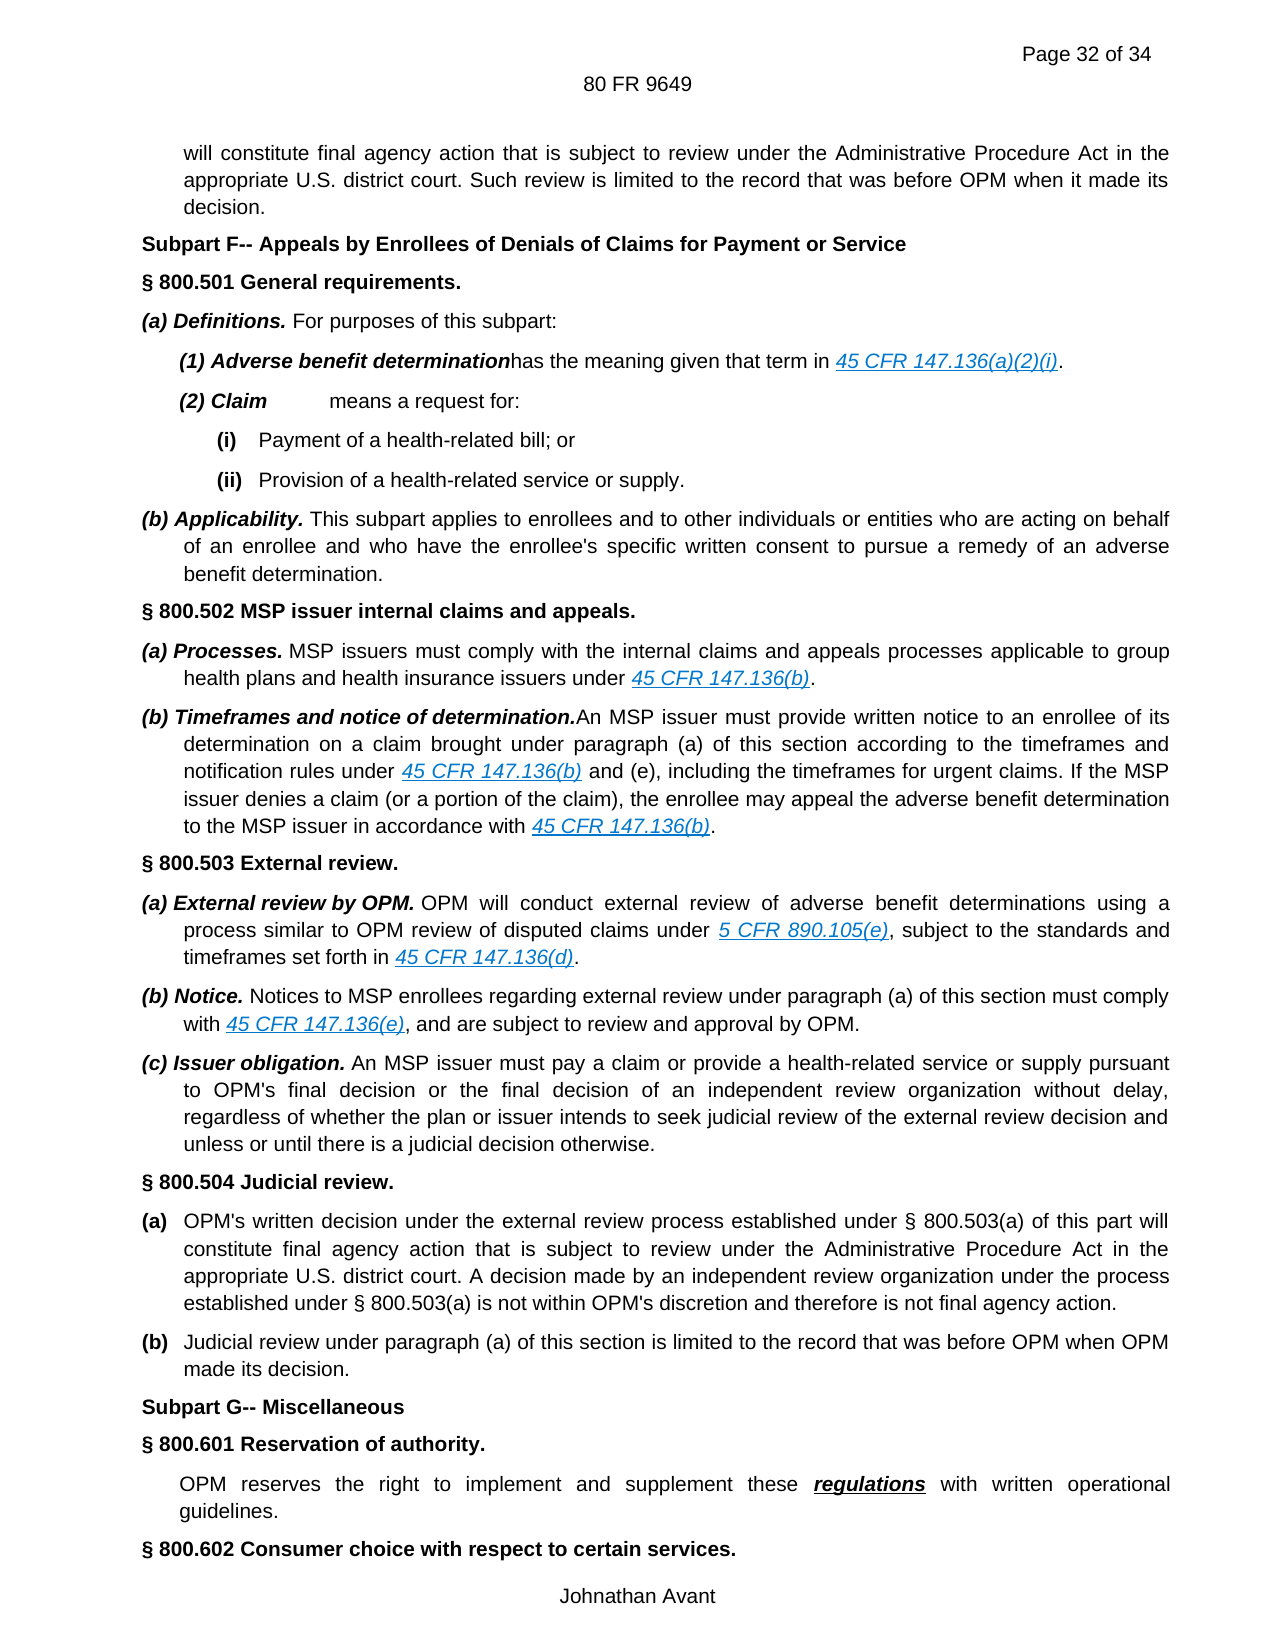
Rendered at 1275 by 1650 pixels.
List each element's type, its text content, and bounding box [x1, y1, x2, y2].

list rity. [142, 1431, 1171, 1456]
list Provision of a health-related service or supply. [217, 464, 1171, 492]
list respect to certain services. [142, 1535, 1171, 1560]
list . [142, 269, 1171, 294]
list Payment of a health-related bill; or [217, 425, 1171, 452]
list es of Denials of Claims for Payment or Service [142, 231, 1171, 256]
list means a request for: [179, 385, 1171, 412]
list ionhas the meaning given that term in 45 CFR 147.136(a)(2)(i). [179, 346, 1171, 373]
list OPM's written decision under the external review process established under § 800.503(a) of this part will constitute final agency action that is subject to review under the Administrative Procedure Act in the appropriate U.S. district court. A decision made by an independent review organization under the process established under § 800.503(a) is not within OPM's discretion and therefore is not final agency action. [142, 1206, 1171, 1314]
list Notices to MSP enrollees regarding external review under paragraph (a) of this section must comply with 45 CFR 147.136(e), and are subject to review and approval by OPM. [142, 981, 1171, 1035]
list This subpart applies to enrollees and to other individuals or entities who are acting on behalf of an enrollee and who have the enrollee's specific written consent to pursue a remedy of an adverse benefit determination. [142, 504, 1171, 585]
list claims and appeals. [142, 598, 1171, 623]
list For purposes of this subpart: [142, 306, 1171, 333]
list An MSP issuer must pay a claim or provide a health-related service or supply pursuant to OPM's final decision or the final decision of an independent review organization without delay, regardless of whether the plan or issuer intends to seek judicial review of the external review decision and unless or until there is a judicial decision otherwise. [142, 1048, 1171, 1156]
list MSP issuers must comply with the internal claims and appeals processes applicable to group health plans and health insurance issuers under 45 CFR 147.136(b). [142, 635, 1171, 689]
text OPM reserves the right to implement and supplement these regulations with written operational guidelines. [179, 1469, 1171, 1523]
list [142, 137, 1171, 219]
list Judicial review under paragraph (a) of this section is limited to the record that was before OPM when OPM made its decision. [142, 1327, 1171, 1381]
list etermination.An MSP issuer must provide written notice to an enrollee of its determination on a claim brought under paragraph (a) of this section according to the timeframes and notification rules under 45 CFR 147.136(b) and (e), including the timeframes for urgent claims. If the MSP issuer denies a claim (or a portion of the claim), the enrollee may appeal the adverse benefit determination to the MSP issuer in accordance with 45 CFR 147.136(b). [142, 702, 1171, 837]
list OPM will conduct external review of adverse benefit determinations using a process similar to OPM review of disputed claims under 5 CFR 890.105(e), subject to the standards and timeframes set forth in 45 CFR 147.136(d). [142, 887, 1171, 969]
